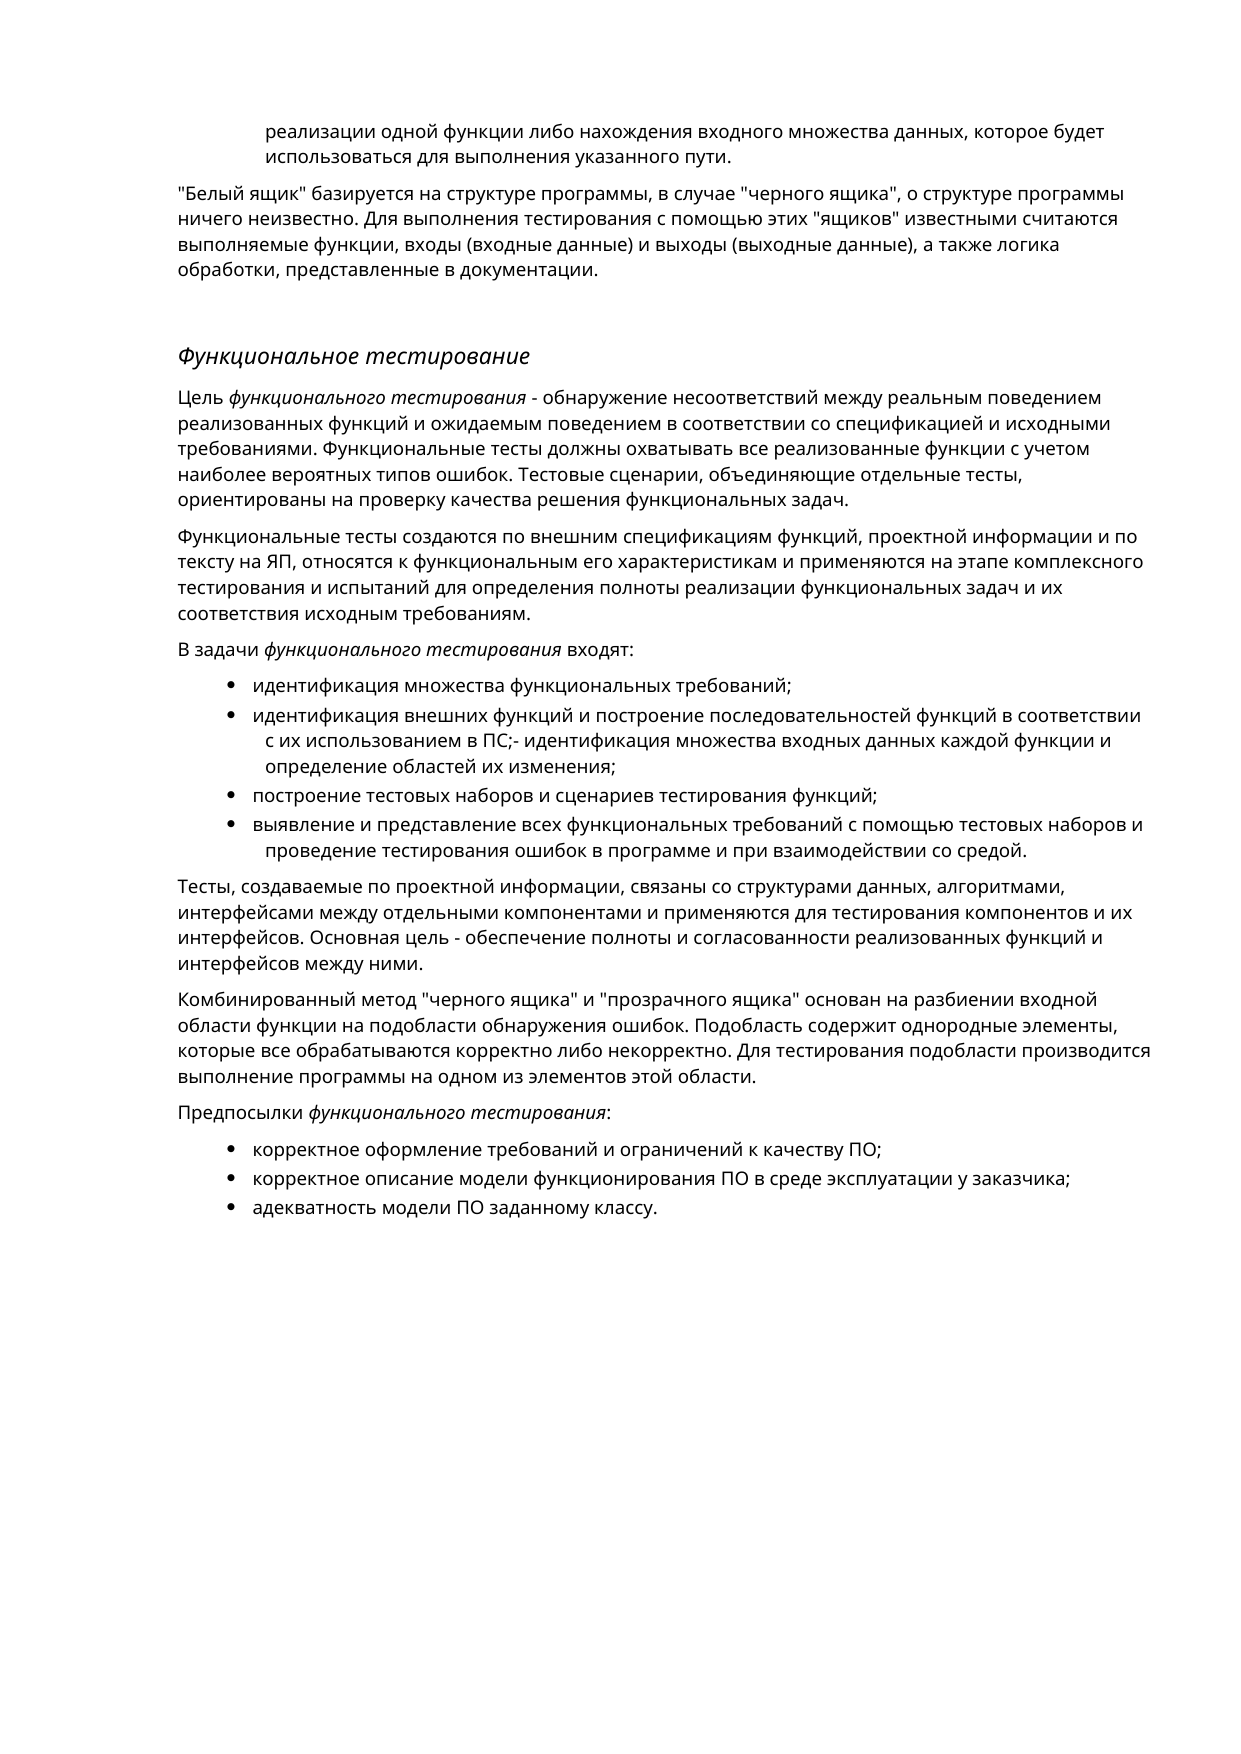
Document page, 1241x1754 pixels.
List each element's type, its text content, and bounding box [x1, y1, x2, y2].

text Функциональные тесты создаются по внешним спецификациям функций, проектной информации и по тексту на ЯП, относятся к функциональным его характеристикам и применяются на этапе комплексного тестирования и испытаний для определения полноты реализации функциональных задач и их соответствия исходным требованиям. [177, 523, 1152, 625]
list адекватность модели ПО заданному классу. [227, 1194, 1152, 1220]
text Предпосылки функционального тестирования: [177, 1099, 1152, 1125]
list корректное описание модели функционирования ПО в среде эксплуатации у заказчика; [227, 1165, 1152, 1191]
text Цель функционального тестирования - обнаружение несоответствий между реальным поведением реализованных функций и ожидаемым поведением в соответствии со спецификацией и исходными требованиями. Функциональные тесты должны охватывать все реализованные функции с учетом наиболее вероятных типов ошибок. Тестовые сценарии, объединяющие отдельные тесты, ориентированы на проверку качества решения функциональных задач. [177, 385, 1152, 512]
list выявление и представление всех функциональных требований с помощью тестовых наборов и проведение тестирования ошибок в программе и при взаимодействии со средой. [227, 812, 1152, 863]
list идентификация множества функциональных требований; [227, 673, 1152, 698]
text Комбинированный метод "черного ящика" и "прозрачного ящика" основан на разбиении входной области функции на подобласти обнаружения ошибок. Подобласть содержит однородные элементы, которые все обрабатываются корректно либо некорректно. Для тестирования подобласти производится выполнение программы на одном из элементов этой области. [177, 987, 1152, 1089]
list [227, 118, 1152, 169]
text Тесты, создаваемые по проектной информации, связаны со структурами данных, алгоритмами, интерфейсами между отдельными компонентами и применяются для тестирования компонентов и их интерфейсов. Основная цель - обеспечение полноты и согласованности реализованных функций и интерфейсов между ними. [177, 873, 1152, 976]
list корректное оформление требований и ограничений к качеству ПО; [227, 1136, 1152, 1162]
list идентификация внешних функций и построение последовательностей функций в соответствии с их использованием в ПС;- идентификация множества входных данных каждой функции и определение областей их изменения; [227, 702, 1152, 778]
text "Белый ящик" базируется на структуре программы, в случае "черного ящика", о структуре программы ничего неизвестно. Для выполнения тестирования с помощью этих "ящиков" известными считаются выполняемые функции, входы (входные данные) и выходы (выходные данные), а также логика обработки, представленные в документации. [177, 180, 1152, 282]
text В задачи функционального тестирования входят: [177, 636, 1152, 662]
list построение тестовых наборов и сценариев тестирования функций; [227, 782, 1152, 808]
subtitle Функциональное тестирование [177, 340, 1152, 371]
